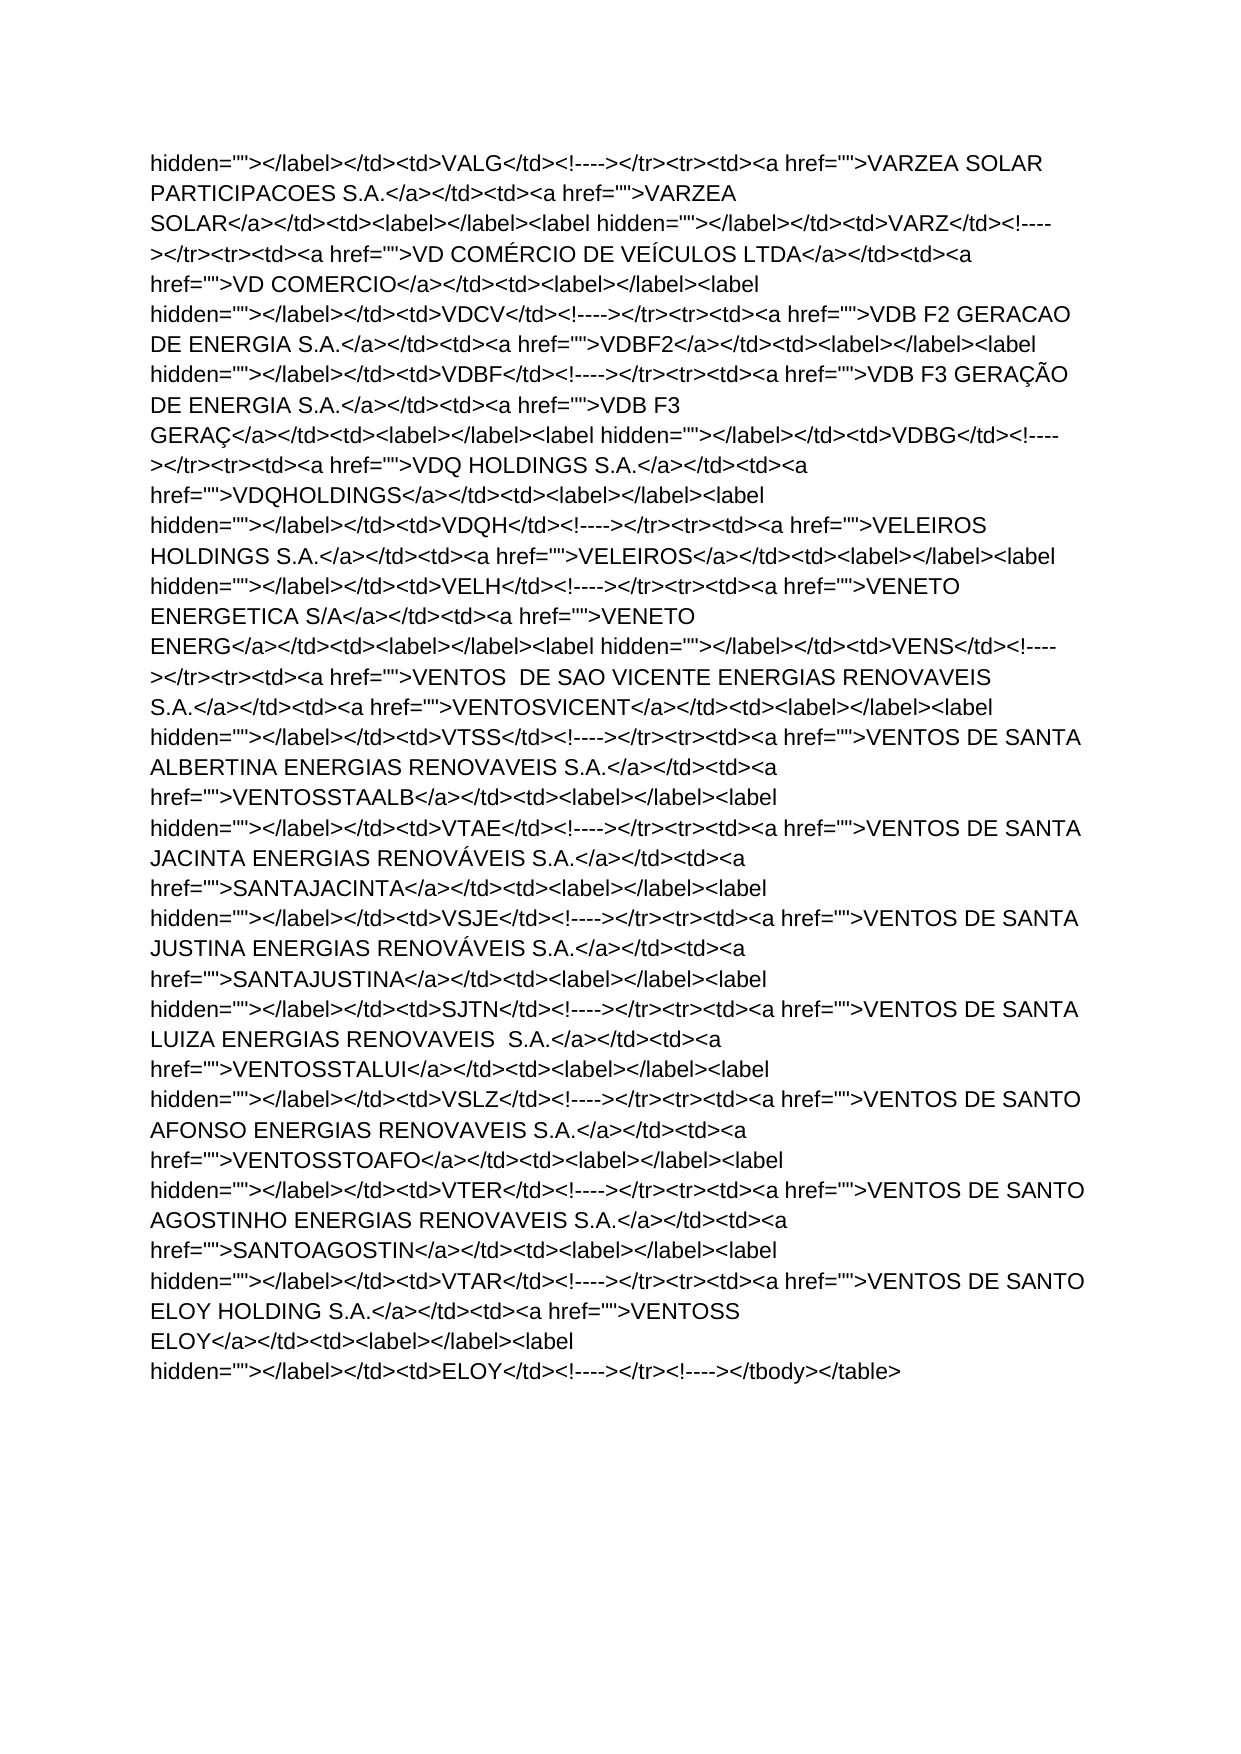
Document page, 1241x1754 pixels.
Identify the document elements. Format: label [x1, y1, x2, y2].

text [150, 150, 1090, 1385]
